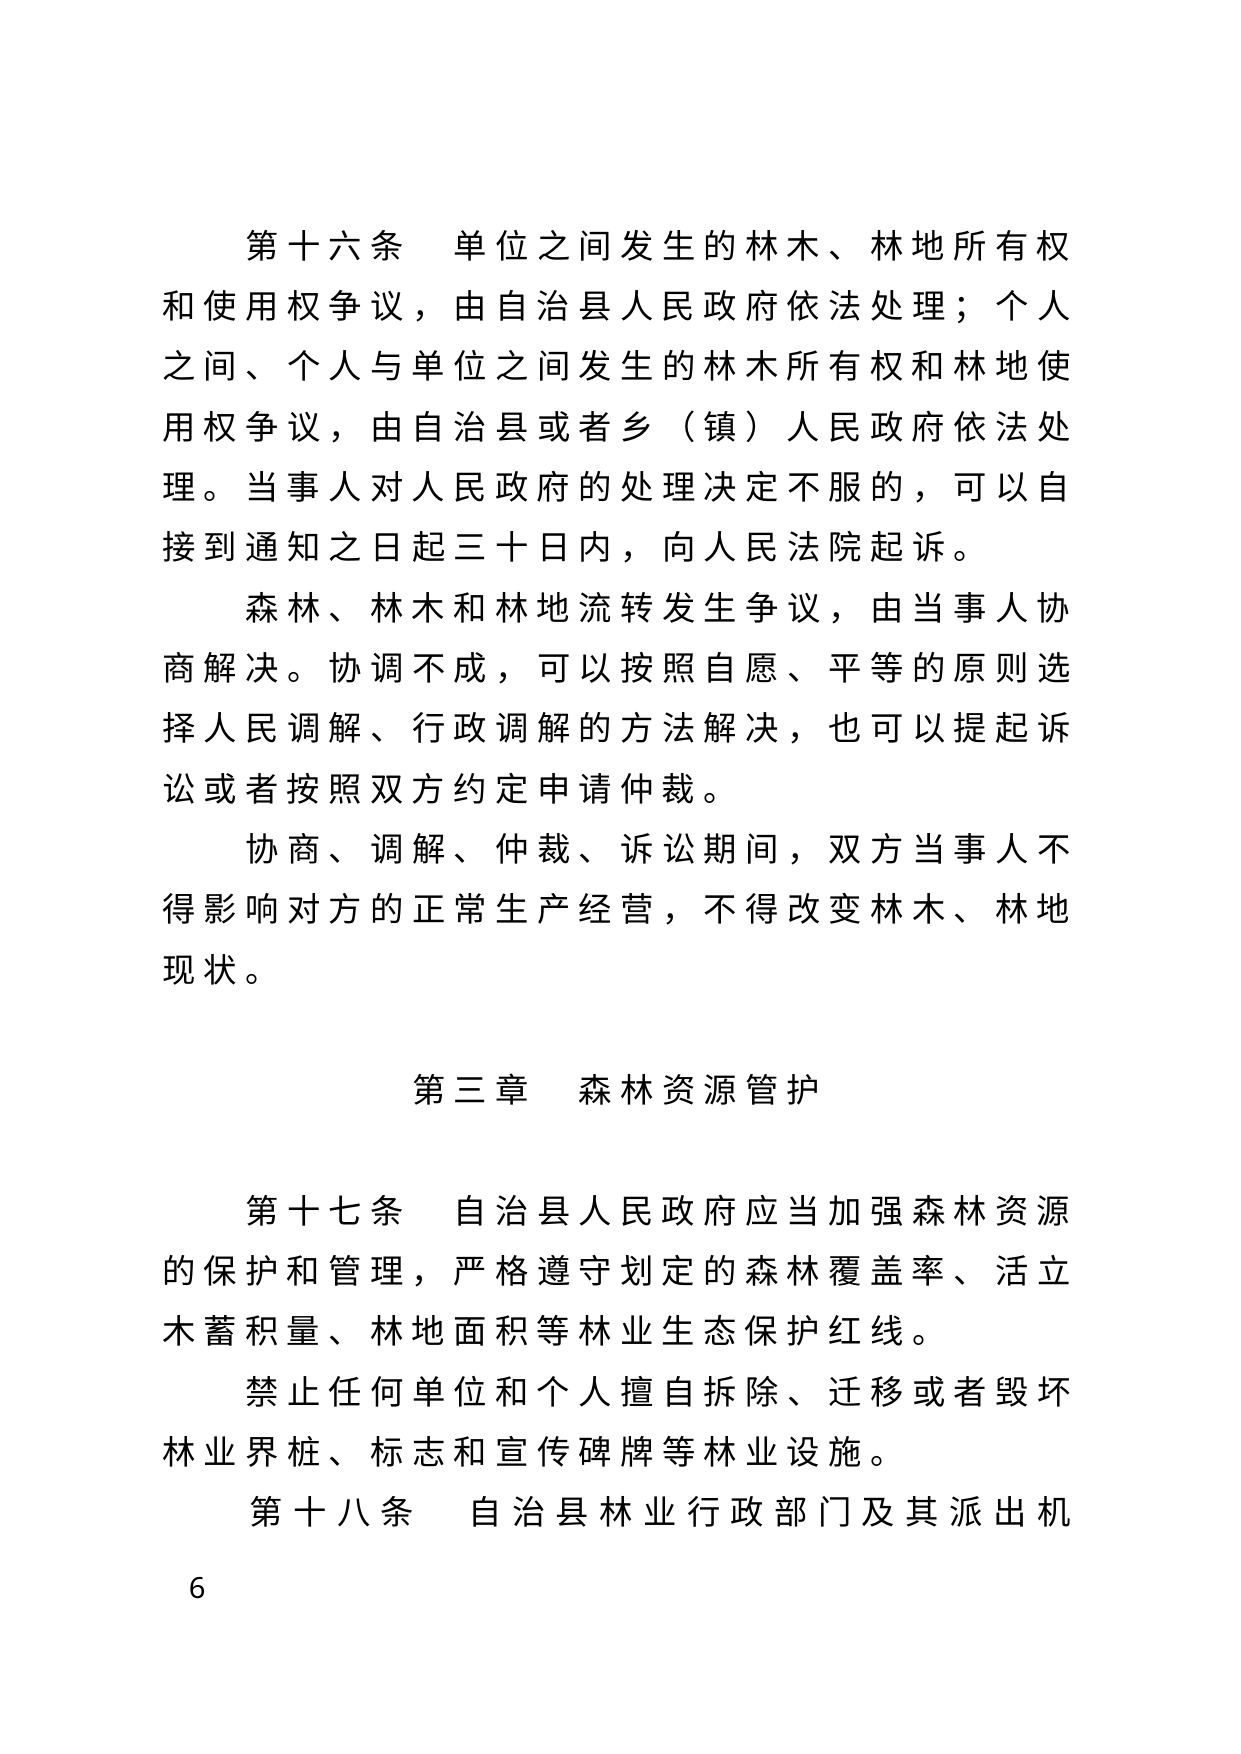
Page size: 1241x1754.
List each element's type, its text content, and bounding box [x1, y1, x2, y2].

text 森林、林木和林地流转发生争议，由当事人协商解决。协调不成，可以按照自愿、平等的原则选择人民调解、行政调解的方法解决，也可以提起诉讼或者按照双方约定申请仲裁。 [162, 575, 1078, 817]
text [162, 1480, 1078, 1540]
text 协商、调解、仲裁、诉讼期间，双方当事人不得影响对方的正常生产经营，不得改变林木、林地现状。 [162, 817, 1078, 998]
text 第十六条 单位之间发生的林木、林地所有权和使用权争议，由自治县人民政府依法处理；个人之间、个人与单位之间发生的林木所有权和林地使用权争议，由自治县或者乡（镇）人民政府依法处理。当事人对人民政府的处理决定不服的，可以自接到通知之日起三十日内，向人民法院起诉。 [162, 213, 1078, 575]
text 第三章 森林资源管护 [162, 1058, 1078, 1118]
text 第十七条 自治县人民政府应当加强森林资源的保护和管理，严格遵守划定的森林覆盖率、活立木蓄积量、林地面积等林业生态保护红线。 [162, 1178, 1078, 1359]
text 禁止任何单位和个人擅自拆除、迁移或者毁坏林业界桩、标志和宣传碑牌等林业设施。 [162, 1359, 1078, 1480]
